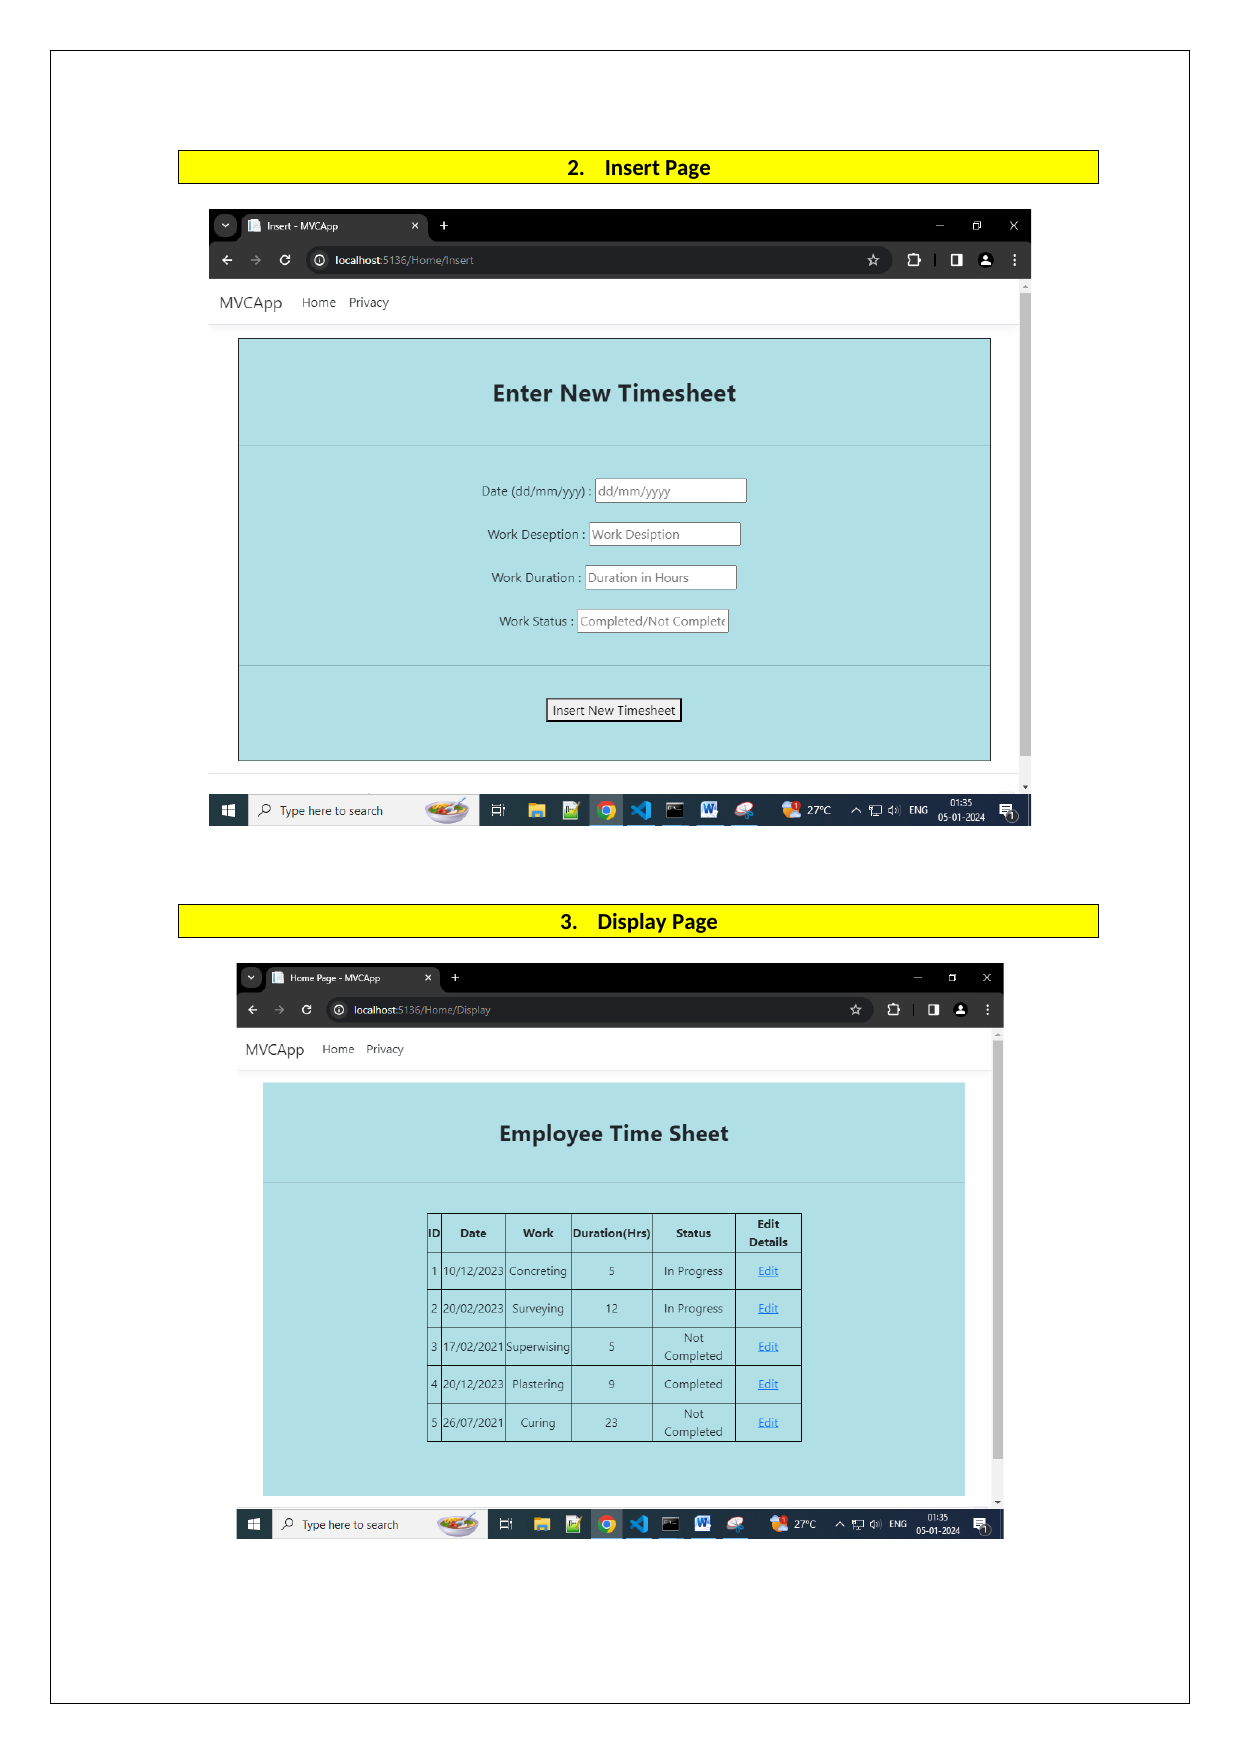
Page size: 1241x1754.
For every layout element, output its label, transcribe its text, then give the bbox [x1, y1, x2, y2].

list Insert Page [179, 151, 1098, 183]
list Display Page [179, 905, 1098, 937]
picture [236, 963, 1004, 1539]
picture [209, 209, 1032, 826]
